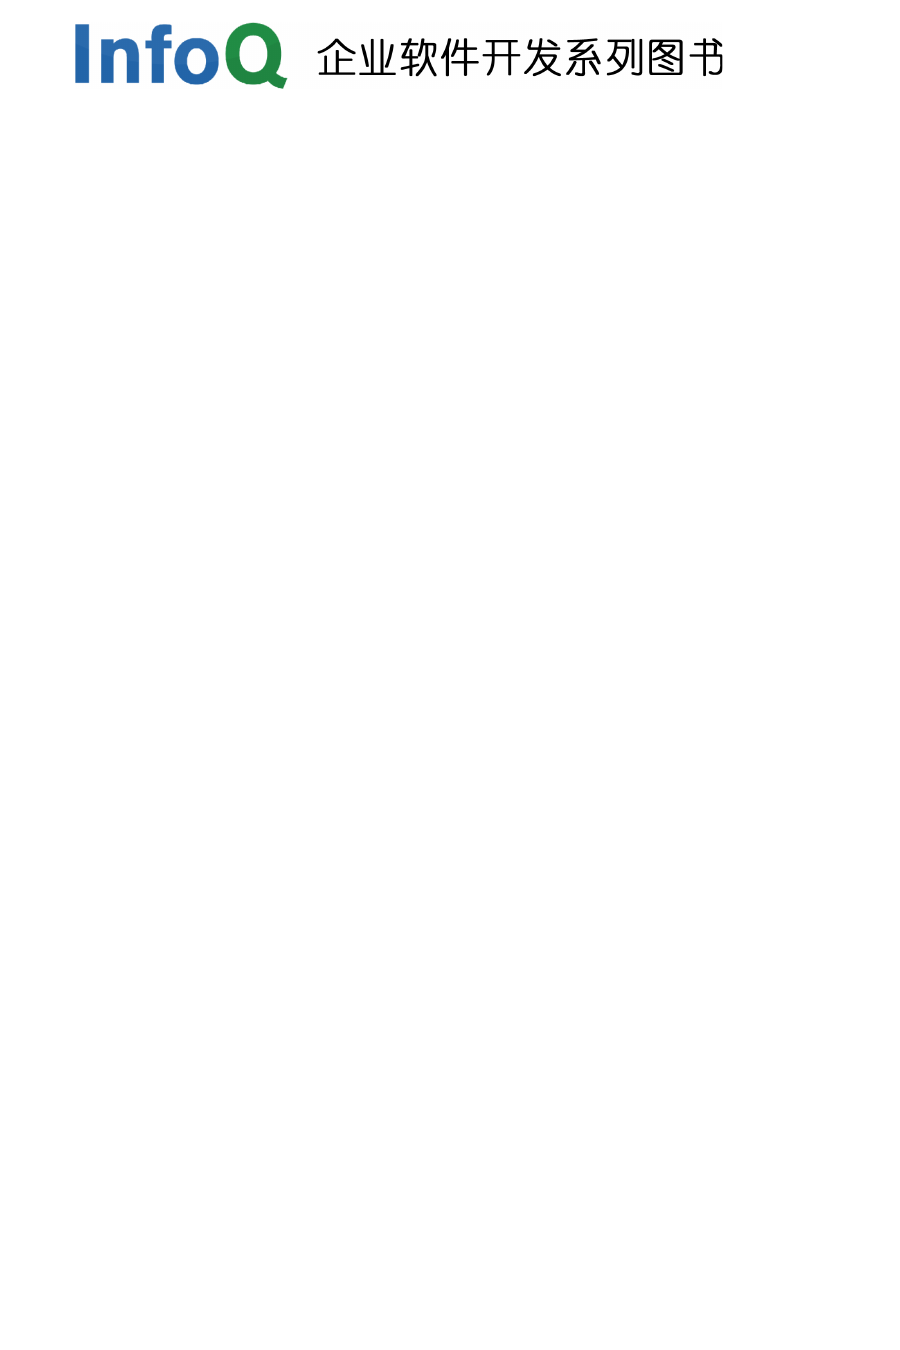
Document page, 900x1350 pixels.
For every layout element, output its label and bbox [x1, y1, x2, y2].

picture [75, 22, 723, 89]
